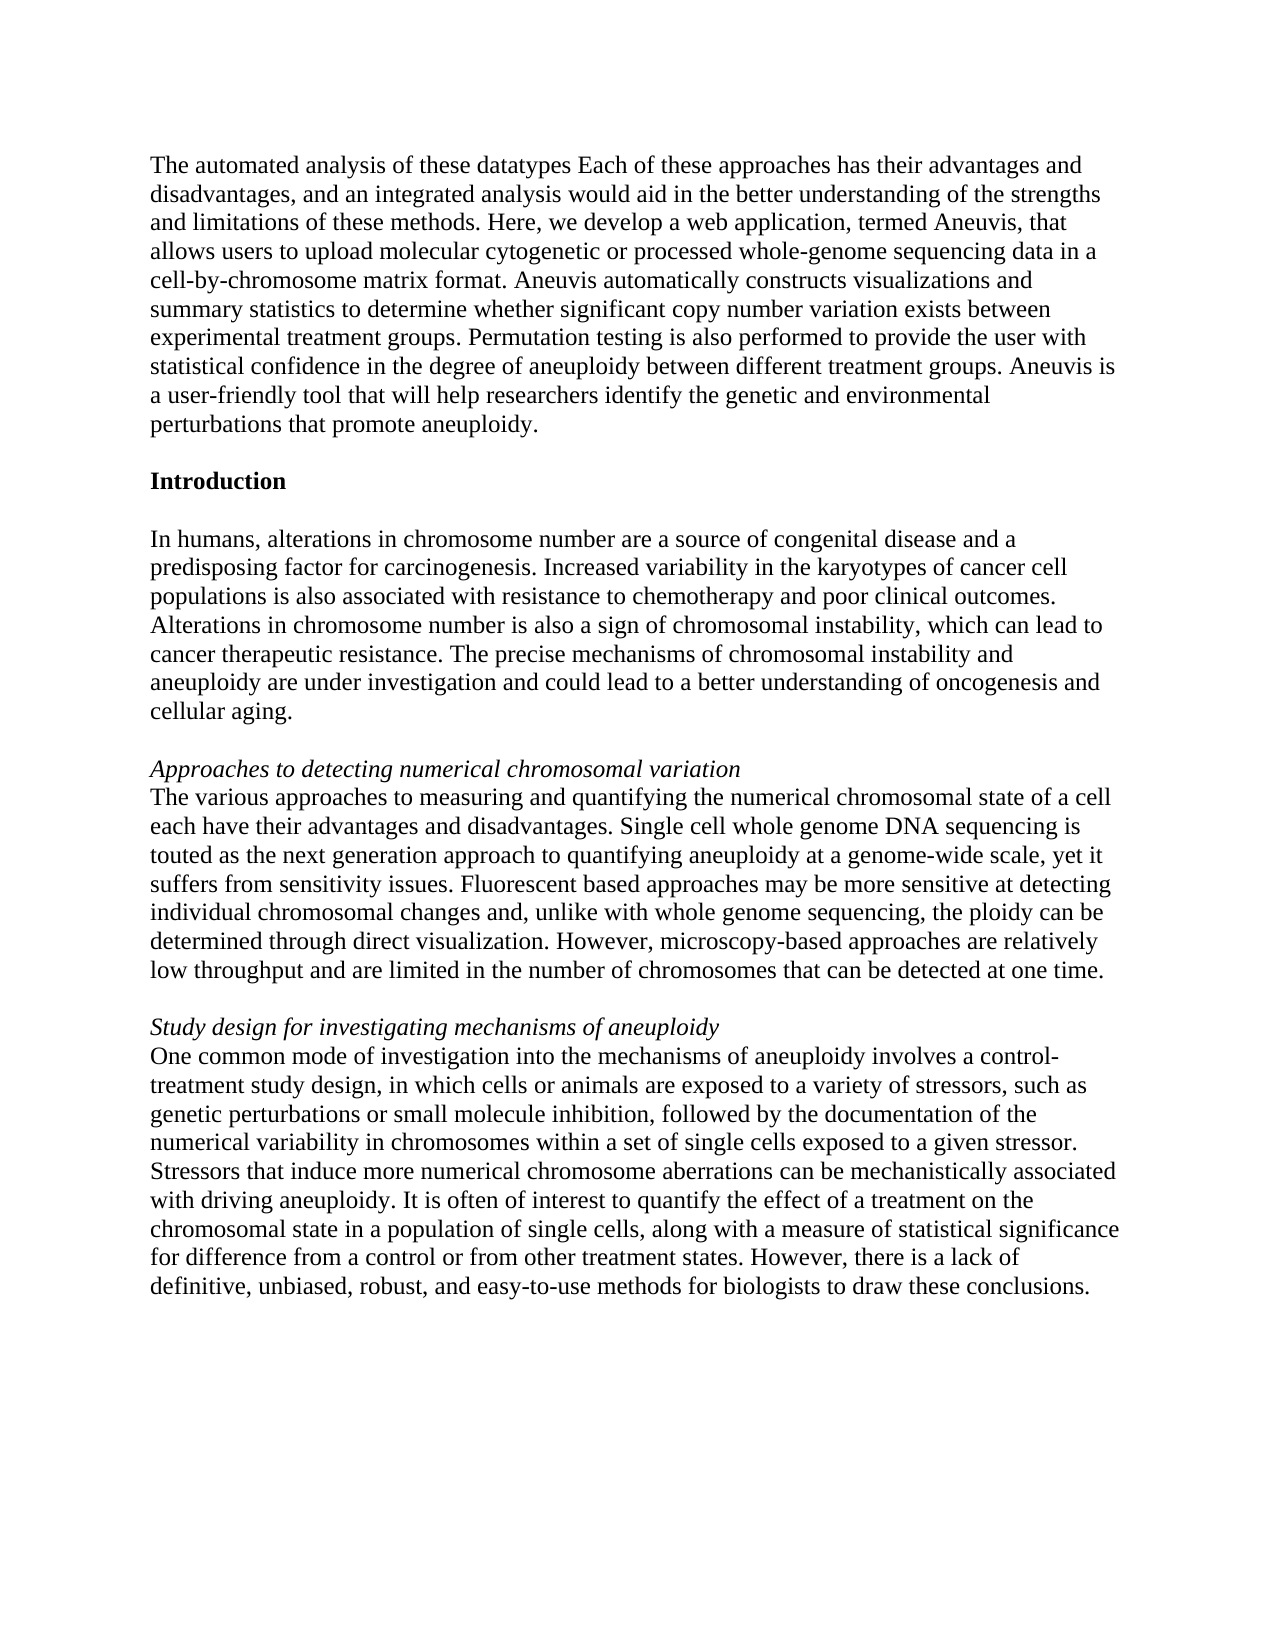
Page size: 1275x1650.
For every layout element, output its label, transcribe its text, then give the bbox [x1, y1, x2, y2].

text Introduction [150, 466, 1125, 495]
text The various approaches to measuring and quantifying the numerical chromosomal state of a cell each have their advantages and disadvantages. Single cell whole genome DNA sequencing is touted as the next generation approach to quantifying aneuploidy at a genome-wide scale, yet it suffers from sensitivity issues. Fluorescent based approaches may be more sensitive at detecting individual chromosomal changes and, unlike with whole genome sequencing, the ploidy can be determined through direct visualization. However, microscopy-based approaches are relatively low throughput and are limited in the number of chromosomes that can be detected at one time. [150, 782, 1125, 984]
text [150, 150, 1125, 437]
text Study design for investigating mechanisms of aneuploidy [150, 1012, 1125, 1041]
text One common mode of investigation into the mechanisms of aneuploidy involves a control-treatment study design, in which cells or animals are exposed to a variety of stressors, such as genetic perturbations or small molecule inhibition, followed by the documentation of the numerical variability in chromosomes within a set of single cells exposed to a given stressor. Stressors that induce more numerical chromosome aberrations can be mechanistically associated with driving aneuploidy. It is often of interest to quantify the effect of a treatment on the chromosomal state in a population of single cells, along with a measure of statistical significance for difference from a control or from other treatment states. However, there is a lack of definitive, unbiased, robust, and easy-to-use methods for biologists to draw these conclusions. [150, 1041, 1125, 1300]
text Approaches to detecting numerical chromosomal variation [150, 754, 1125, 782]
text In humans, alterations in chromosome number are a source of congenital disease and a predisposing factor for carcinogenesis. Increased variability in the karyotypes of cancer cell populations is also associated with resistance to chemotherapy and poor clinical outcomes. Alterations in chromosome number is also a sign of chromosomal instability, which can lead to cancer therapeutic resistance. The precise mechanisms of chromosomal instability and aneuploidy are under investigation and could lead to a better understanding of oncogenesis and cellular aging. [150, 524, 1125, 725]
